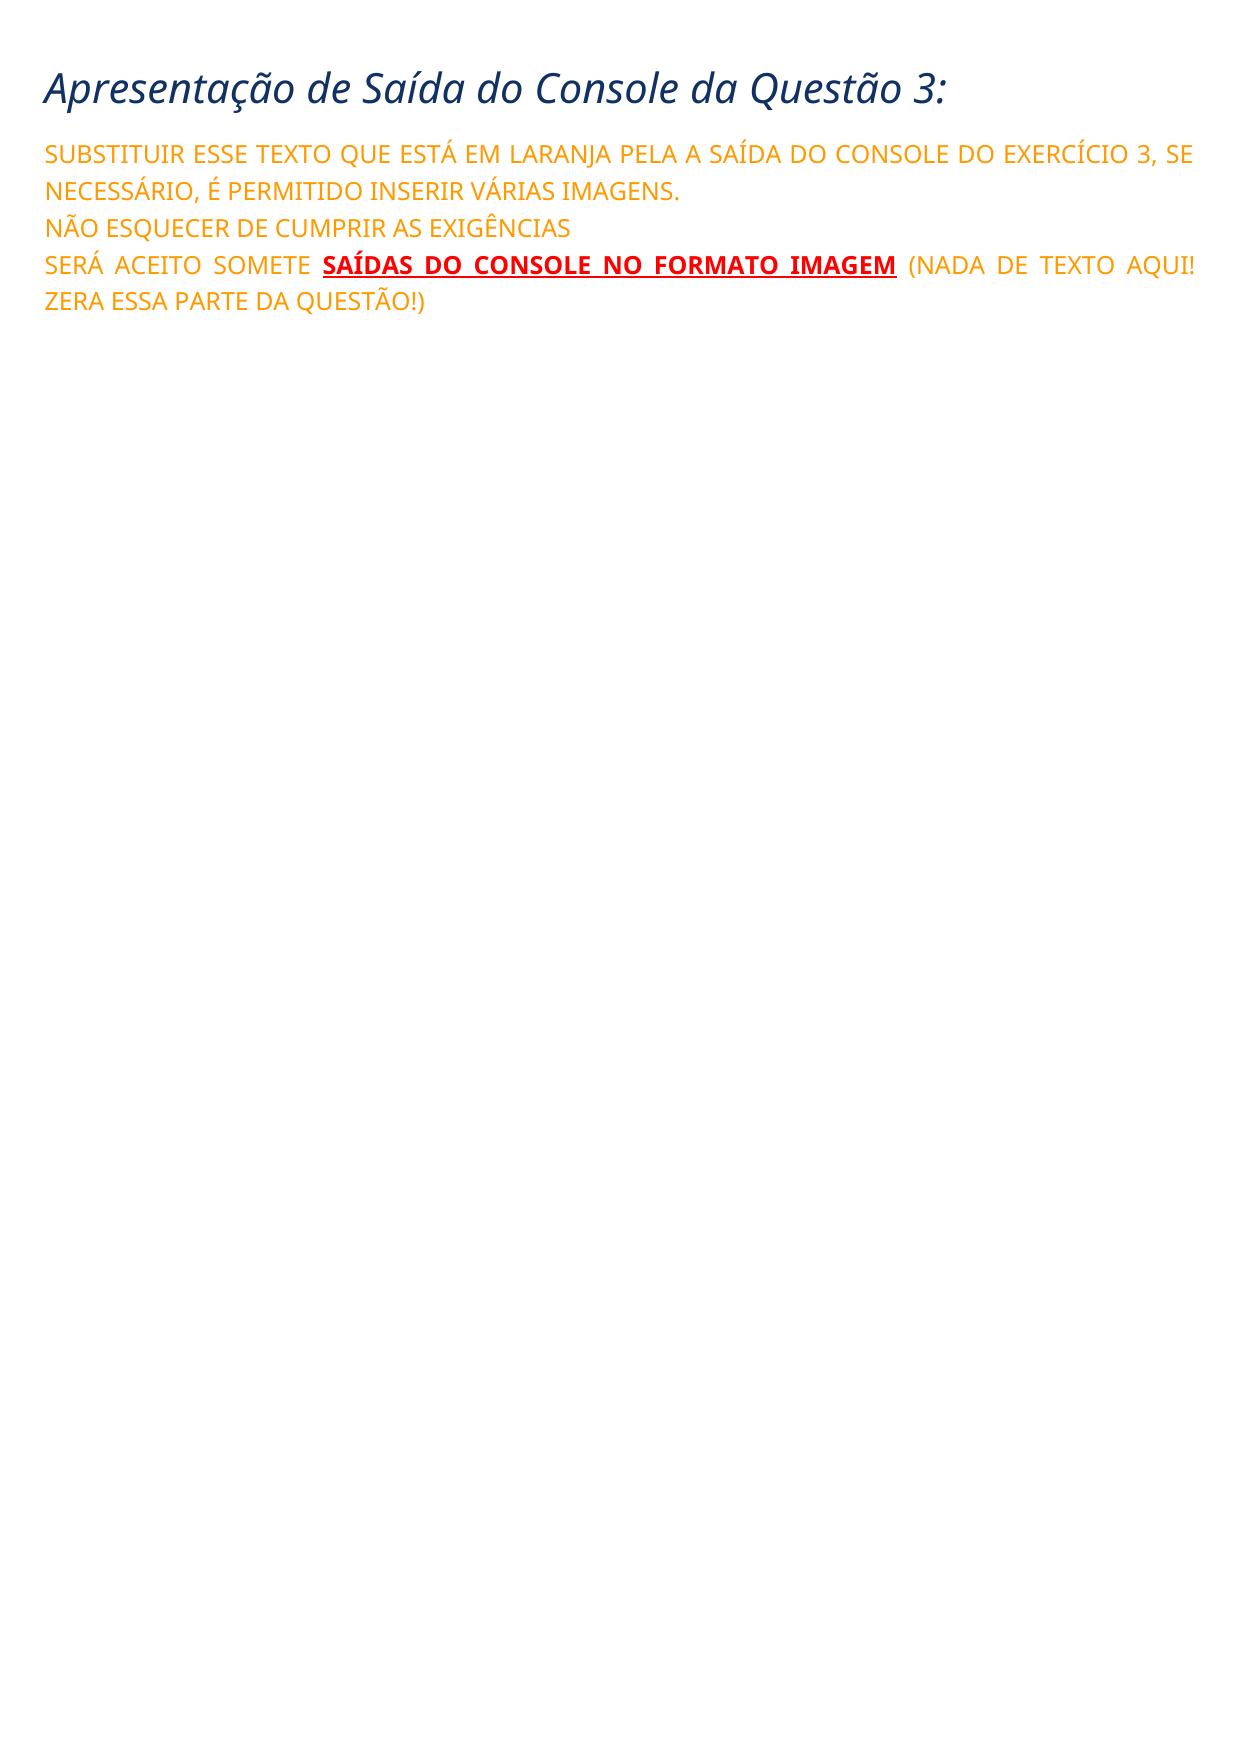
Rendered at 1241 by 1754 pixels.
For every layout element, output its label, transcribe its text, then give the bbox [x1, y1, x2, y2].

text Apresentação de Saída do Console da Questão 3: [44, 59, 1196, 116]
text SERÁ ACEITO SOMETE SAÍDAS DO CONSOLE NO FORMATO IMAGEM (NADA DE TEXTO AQUI! ZERA ESSA PARTE DA QUESTÃO!) [44, 247, 1196, 318]
text NÃO ESQUECER DE CUMPRIR AS EXIGÊNCIAS [44, 211, 1196, 244]
text SUBSTITUIR ESSE TEXTO QUE ESTÁ EM LARANJA PELA A SAÍDA DO CONSOLE DO EXERCÍCIO 3, SE NECESSÁRIO, É PERMITIDO INSERIR VÁRIAS IMAGENS. [44, 137, 1196, 208]
